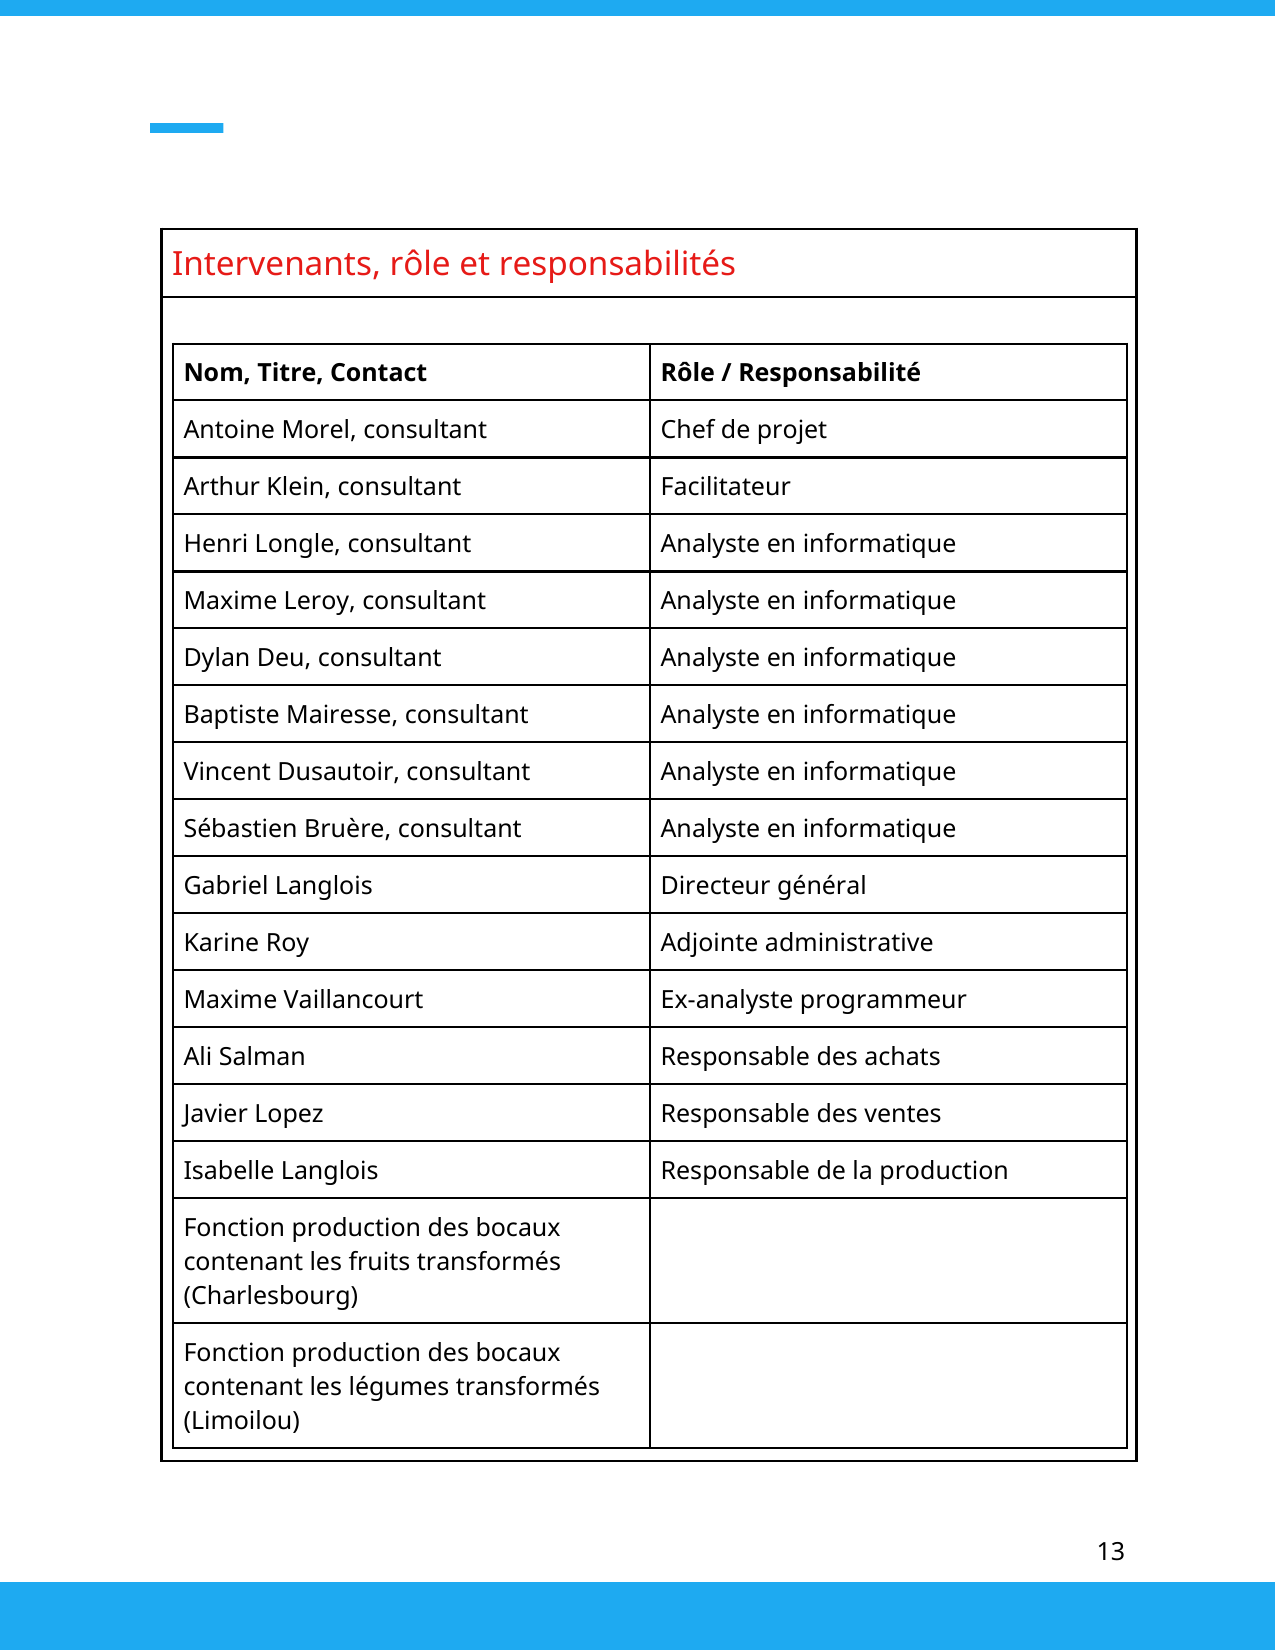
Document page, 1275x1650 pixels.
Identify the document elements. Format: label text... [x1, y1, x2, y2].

table_header Intervenants, rôle et responsabilités [163, 230, 1135, 296]
picture [0, 1582, 1275, 1650]
picture [0, 0, 1275, 16]
picture [150, 123, 224, 133]
table_cell [163, 298, 1135, 1460]
